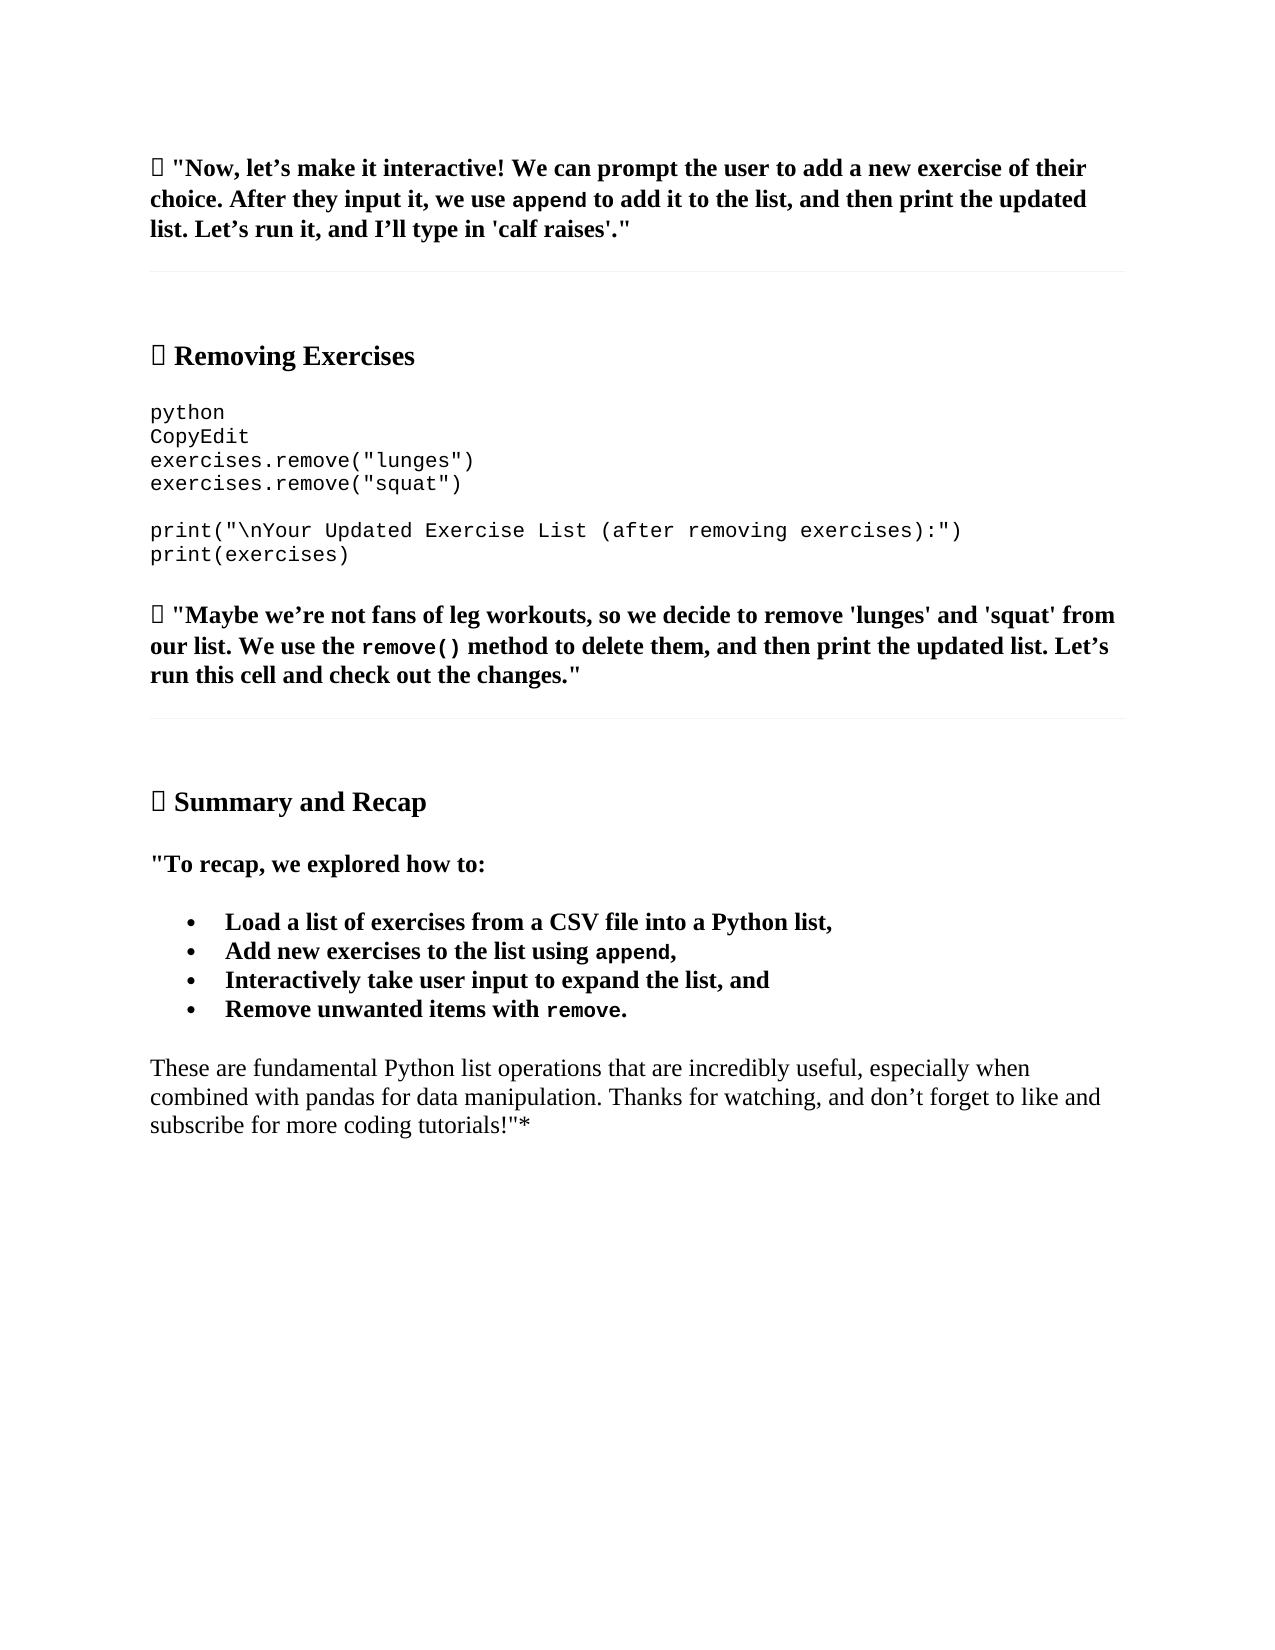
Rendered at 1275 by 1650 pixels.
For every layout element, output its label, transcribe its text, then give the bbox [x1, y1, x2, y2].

text exercises.remove("squat") [150, 473, 1125, 497]
text print("\nYour Updated Exercise List (after removing exercises):") [150, 521, 1125, 544]
text exercises.remove("lunges") [150, 449, 1125, 473]
text 📢 "Maybe we’re not fans of leg workouts, so we decide to remove 'lunges' and 'squat' from our list. We use the remove() method to delete them, and then print the updated list. Let’s run this cell and check out the changes." [150, 597, 1125, 689]
text CopyEdit [150, 426, 1125, 449]
text print(exercises) [150, 544, 1125, 568]
list Remove unwanted items with remove. [187, 994, 1125, 1024]
list Add new exercises to the list using append, [187, 936, 1125, 966]
text 📢 "Now, let’s make it interactive! We can prompt the user to add a new exercise of their choice. After they input it, we use append to add it to the list, and then print the updated list. Let’s run it, and I’ll type in 'calf raises'." [150, 150, 1125, 242]
text ❌ Removing Exercises [150, 335, 1125, 373]
text python [150, 402, 1125, 426]
text "To recap, we explored how to: [150, 849, 1125, 878]
text These are fundamental Python list operations that are incredibly useful, especially when combined with pandas for data manipulation. Thanks for watching, and don’t forget to like and subscribe for more coding tutorials!"* [150, 1053, 1125, 1139]
list Interactively take user input to expand the list, and [187, 966, 1125, 994]
text 🔁 Summary and Recap [150, 782, 1125, 820]
list Load a list of exercises from a CSV file into a Python list, [187, 907, 1125, 936]
